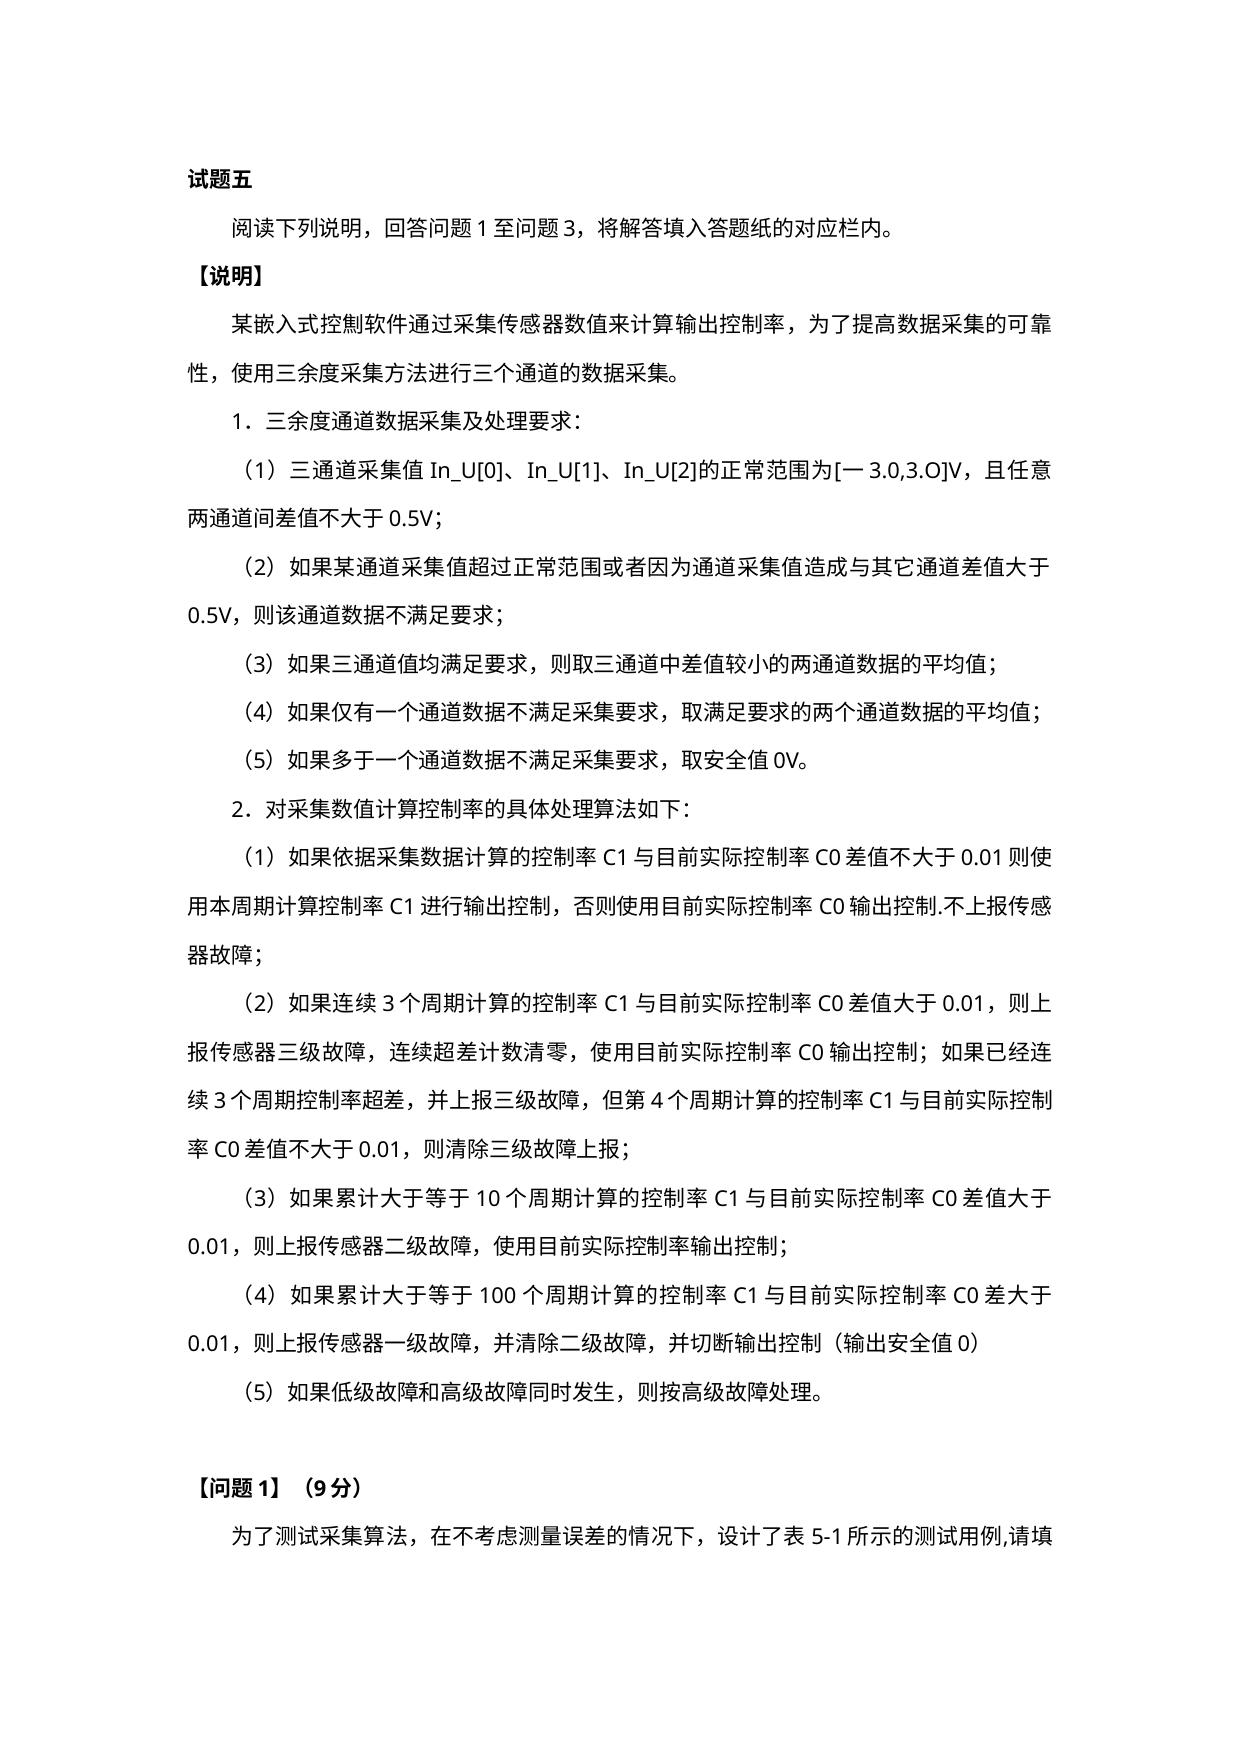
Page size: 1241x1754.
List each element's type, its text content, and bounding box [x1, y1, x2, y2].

text （2）如果连续3个周期计算的控制率C1与目前实际控制率C0差值大于0.01，则上报传感器三级故障，连续超差计数清零，使用目前实际控制率C0输出控制；如果已经连续3个周期控制率超差，并上报三级故障，但第4个周期计算的控制率C1与目前实际控制率C0差值不大于0.01，则清除三级故障上报； [187, 986, 1053, 1164]
text （1）三通道采集值In_U[0]、In_U[1]、In_U[2]的正常范围为[一3.0,3.O]V，且任意两通道间差值不大于0.5V； [187, 452, 1053, 534]
text 2．对采集数值计算控制率的具体处理算法如下： [187, 792, 1053, 824]
text 阅读下列说明，回答问题1至问题3，将解答填入答题纸的对应栏内。 [187, 210, 1053, 243]
text （5）如果低级故障和高级故障同时发生，则按高级故障处理。 [187, 1374, 1053, 1407]
text 【说明】 [187, 259, 1053, 291]
text （4）如果仅有一个通道数据不满足采集要求，取满足要求的两个通道数据的平均值； [187, 695, 1053, 727]
text 1．三余度通道数据采集及处理要求： [187, 404, 1053, 437]
text （1）如果依据采集数据计算的控制率C1与目前实际控制率C0差值不大于0.01则使用本周期计算控制率C1进行输出控制，否则使用目前实际控制率C0输出控制.不上报传感器故障； [187, 840, 1053, 970]
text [187, 1518, 1053, 1551]
text 试题五 [187, 162, 1053, 194]
text 【问题1】（9分） [187, 1470, 1053, 1503]
text （5）如果多于一个通道数据不满足采集要求，取安全值0V。 [187, 743, 1053, 776]
text （3）如果三通道值均满足要求，则取三通道中差值较小的两通道数据的平均值； [187, 647, 1053, 679]
text （2）如果某通道采集值超过正常范围或者因为通道采集值造成与其它通道差值大于0.5V，则该通道数据不满足要求； [187, 549, 1053, 631]
text （4）如果累计大于等于100个周期计算的控制率C1与目前实际控制率C0差大于0.01，则上报传感器一级故障，并清除二级故障，并切断输出控制（输出安全值0） [187, 1277, 1053, 1359]
text （3）如果累计大于等于10个周期计算的控制率C1与目前实际控制率C0差值大于0.01，则上报传感器二级故障，使用目前实际控制率输出控制； [187, 1180, 1053, 1262]
text 某嵌入式控劁软件通过采集传感器数值来计算输出控制率，为了提高数据采集的可靠性，使用三余度采集方法进行三个通道的数据采集。 [187, 307, 1053, 388]
